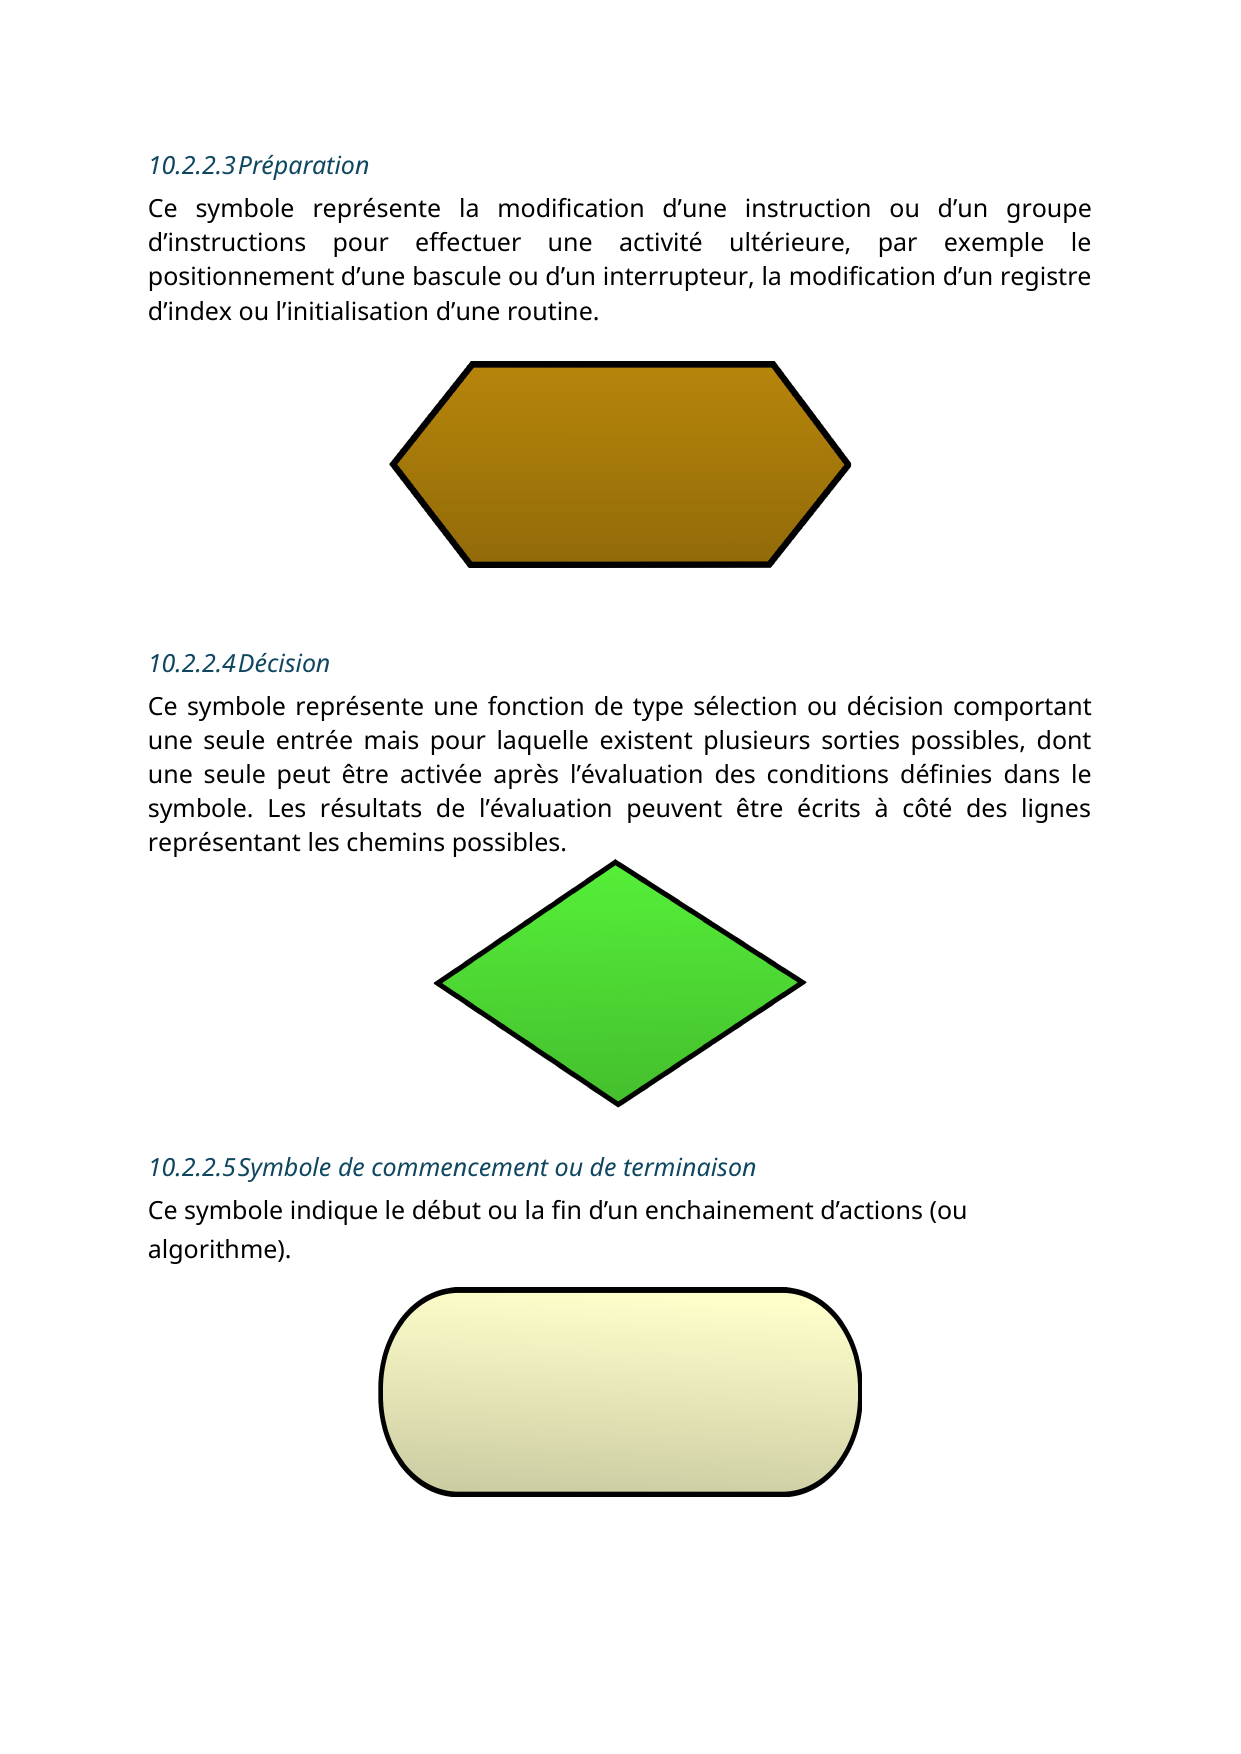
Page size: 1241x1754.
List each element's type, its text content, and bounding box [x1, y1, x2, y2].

picture [433, 859, 807, 1108]
text Ce symbole indique le début ou la fin d’un enchainement d’actions (ou algorithme). [148, 1193, 1093, 1266]
text Ce symbole représente la modification d’une instruction ou d’un groupe d’instructions pour effectuer une activité ultérieure, par exemple le positionnement d’une bascule ou d’un interrupteur, la modification d’un registre d’index ou l’initialisation d’une routine. [148, 191, 1093, 327]
subtitle Symbole de commencement ou de terminaison [148, 1149, 1093, 1184]
subtitle Préparation [148, 148, 1093, 182]
picture [389, 361, 852, 568]
picture [378, 1287, 862, 1497]
subtitle Décision [148, 646, 1093, 679]
text Ce symbole représente une fonction de type sélection ou décision comportant une seule entrée mais pour laquelle existent plusieurs sorties possibles, dont une seule peut être activée après l’évaluation des conditions définies dans le symbole. Les résultats de l’évaluation peuvent être écrits à côté des lignes représentant les chemins possibles. [148, 689, 1093, 859]
